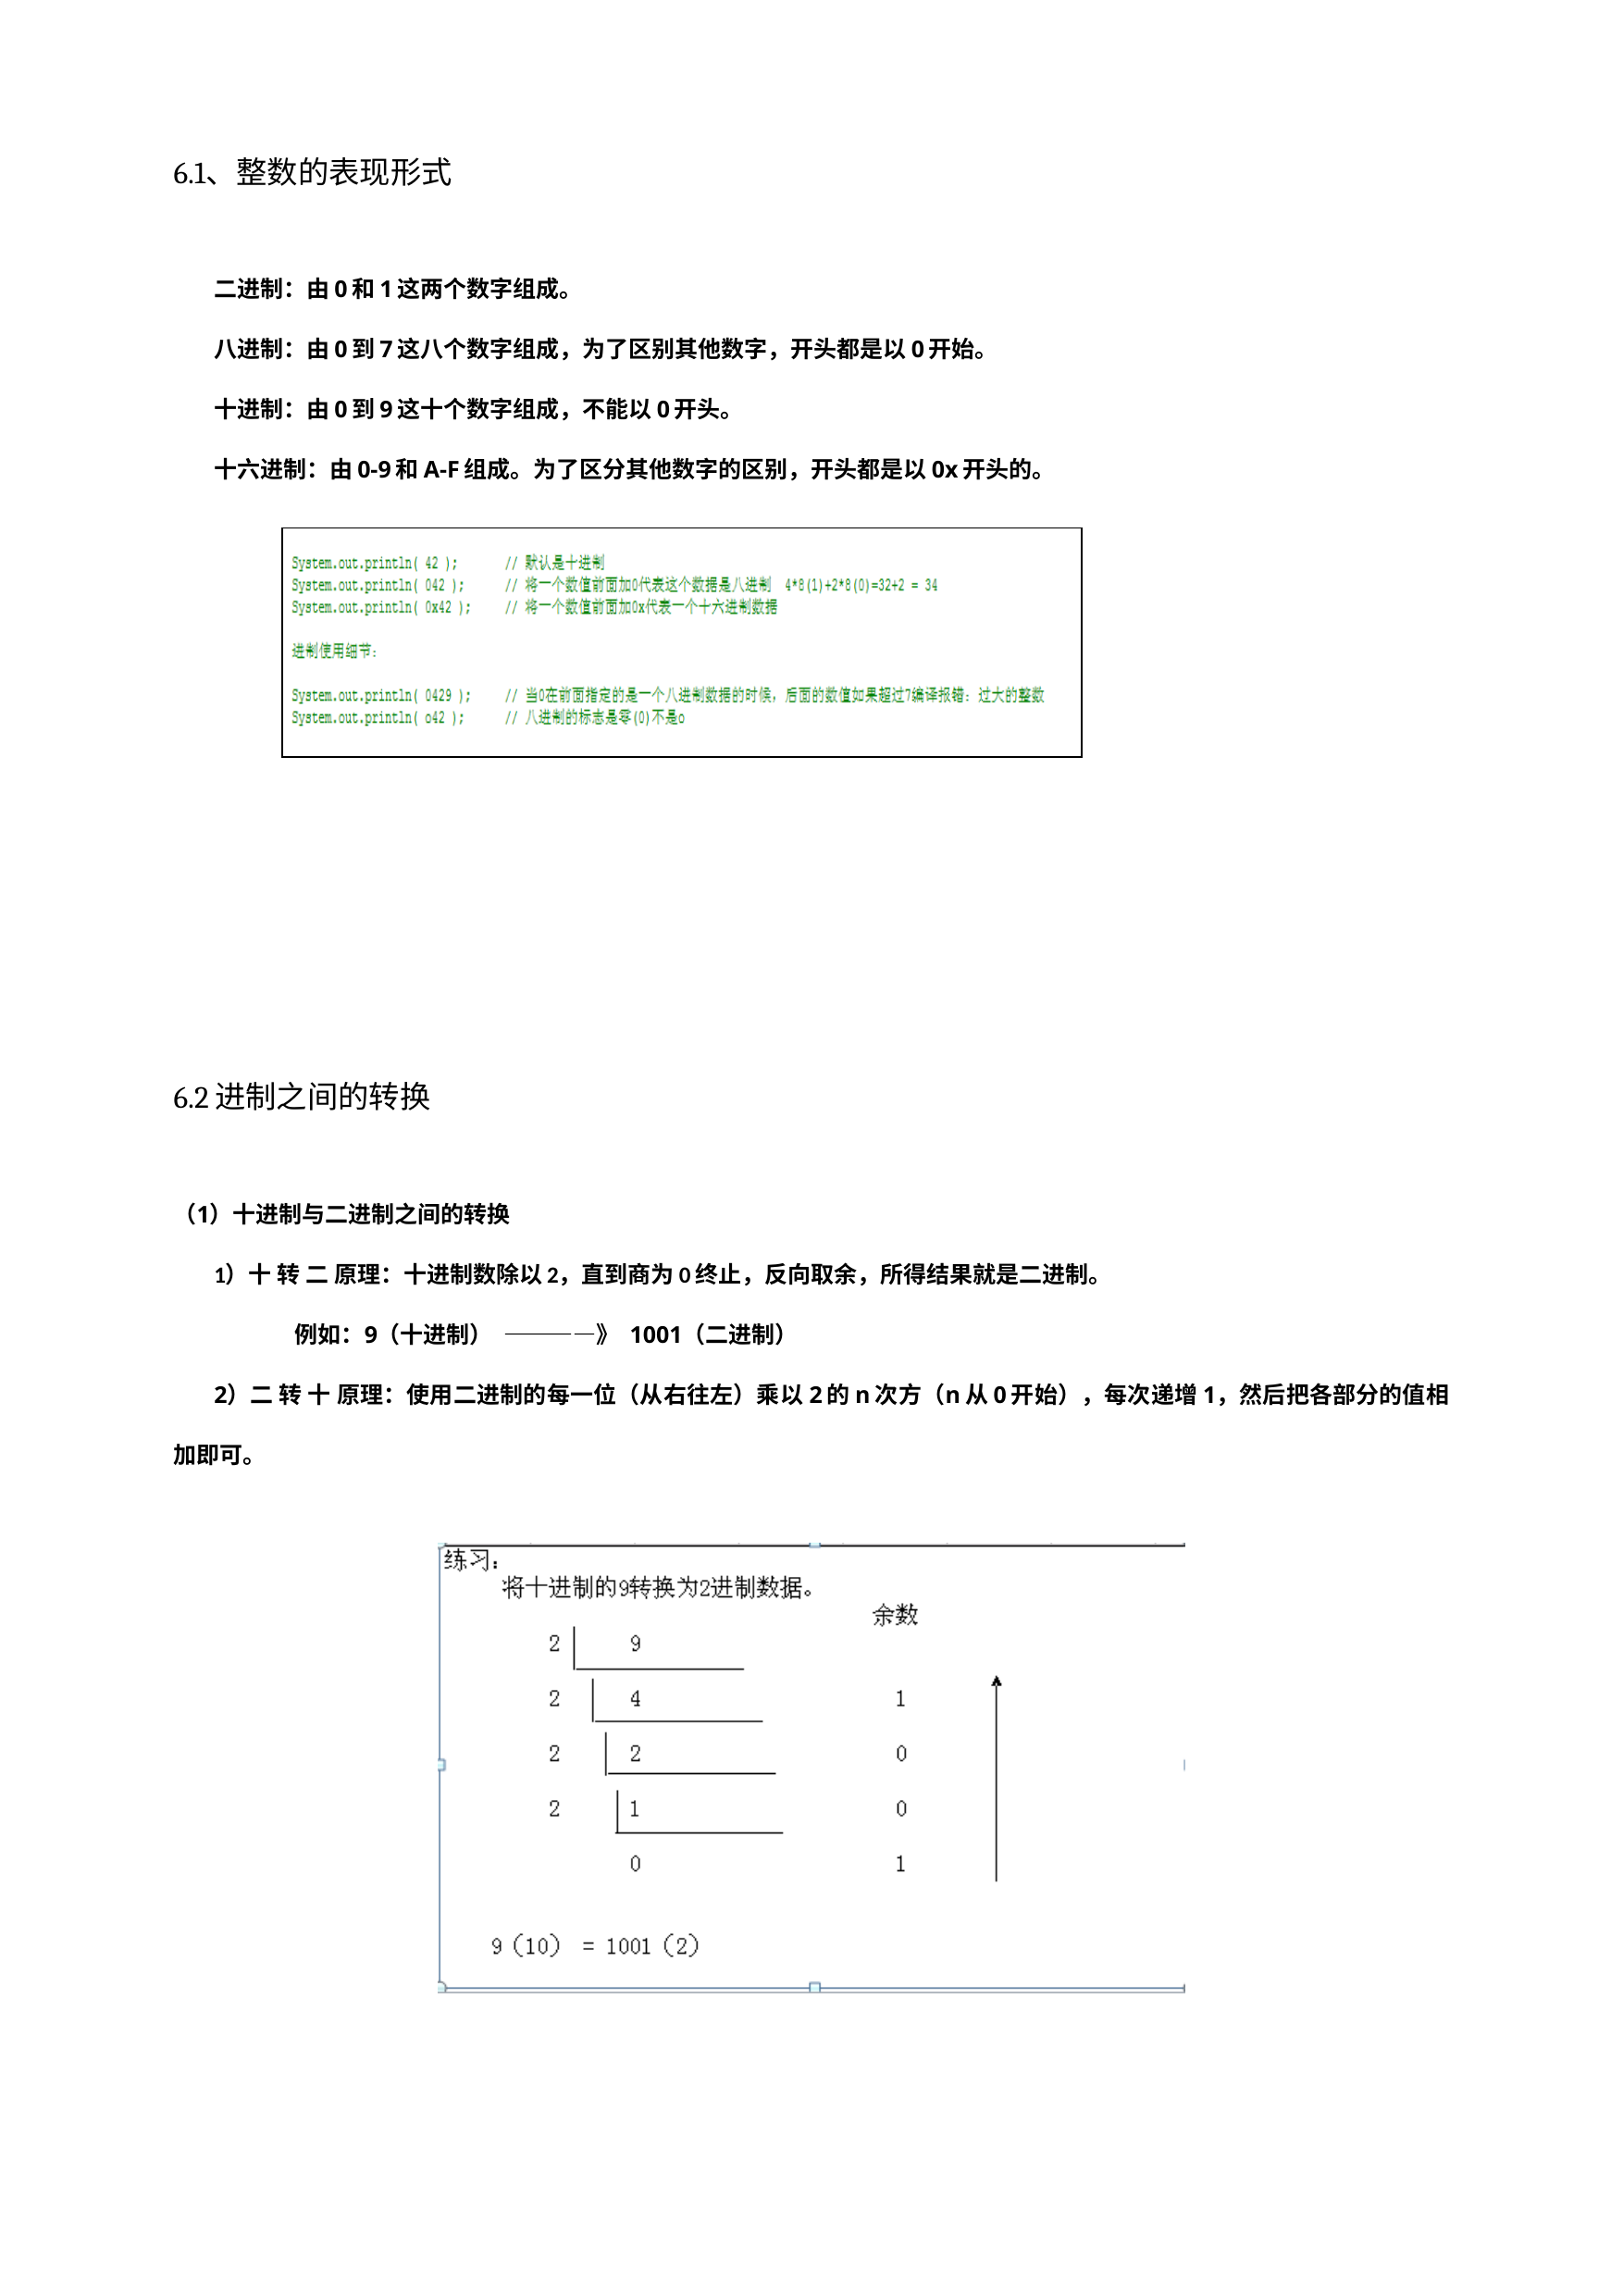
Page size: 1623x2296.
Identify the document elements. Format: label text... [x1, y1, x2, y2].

text 1）十 转 二 原理：十进制数除以2，直到商为0终止，反向取余，所得结果就是二进制。 [173, 1243, 1450, 1303]
subtitle 6.2进制之间的转换 [173, 1065, 1450, 1125]
picture [283, 528, 1081, 756]
text 二进制：由0和1这两个数字组成。 [173, 257, 1450, 317]
text 2）二 转 十 原理：使用二进制的每一位（从右往左）乘以2的n次方（n从0开始），每次递增1，然后把各部分的值相加即可。 [173, 1363, 1450, 1483]
picture [438, 1543, 1185, 1993]
text （1）十进制与二进制之间的转换 [173, 1183, 1450, 1243]
text 例如：9（十进制） ————》 1001（二进制） [173, 1303, 1450, 1363]
text 十六进制：由0-9和A-F组成。为了区分其他数字的区别，开头都是以0x开头的。 [173, 438, 1450, 498]
text 十进制：由0到9这十个数字组成，不能以0开头。 [173, 378, 1450, 438]
text 八进制：由0到7这八个数字组成，为了区别其他数字，开头都是以0开始。 [173, 317, 1450, 378]
subtitle 6.1、整数的表现形式 [173, 140, 1450, 200]
